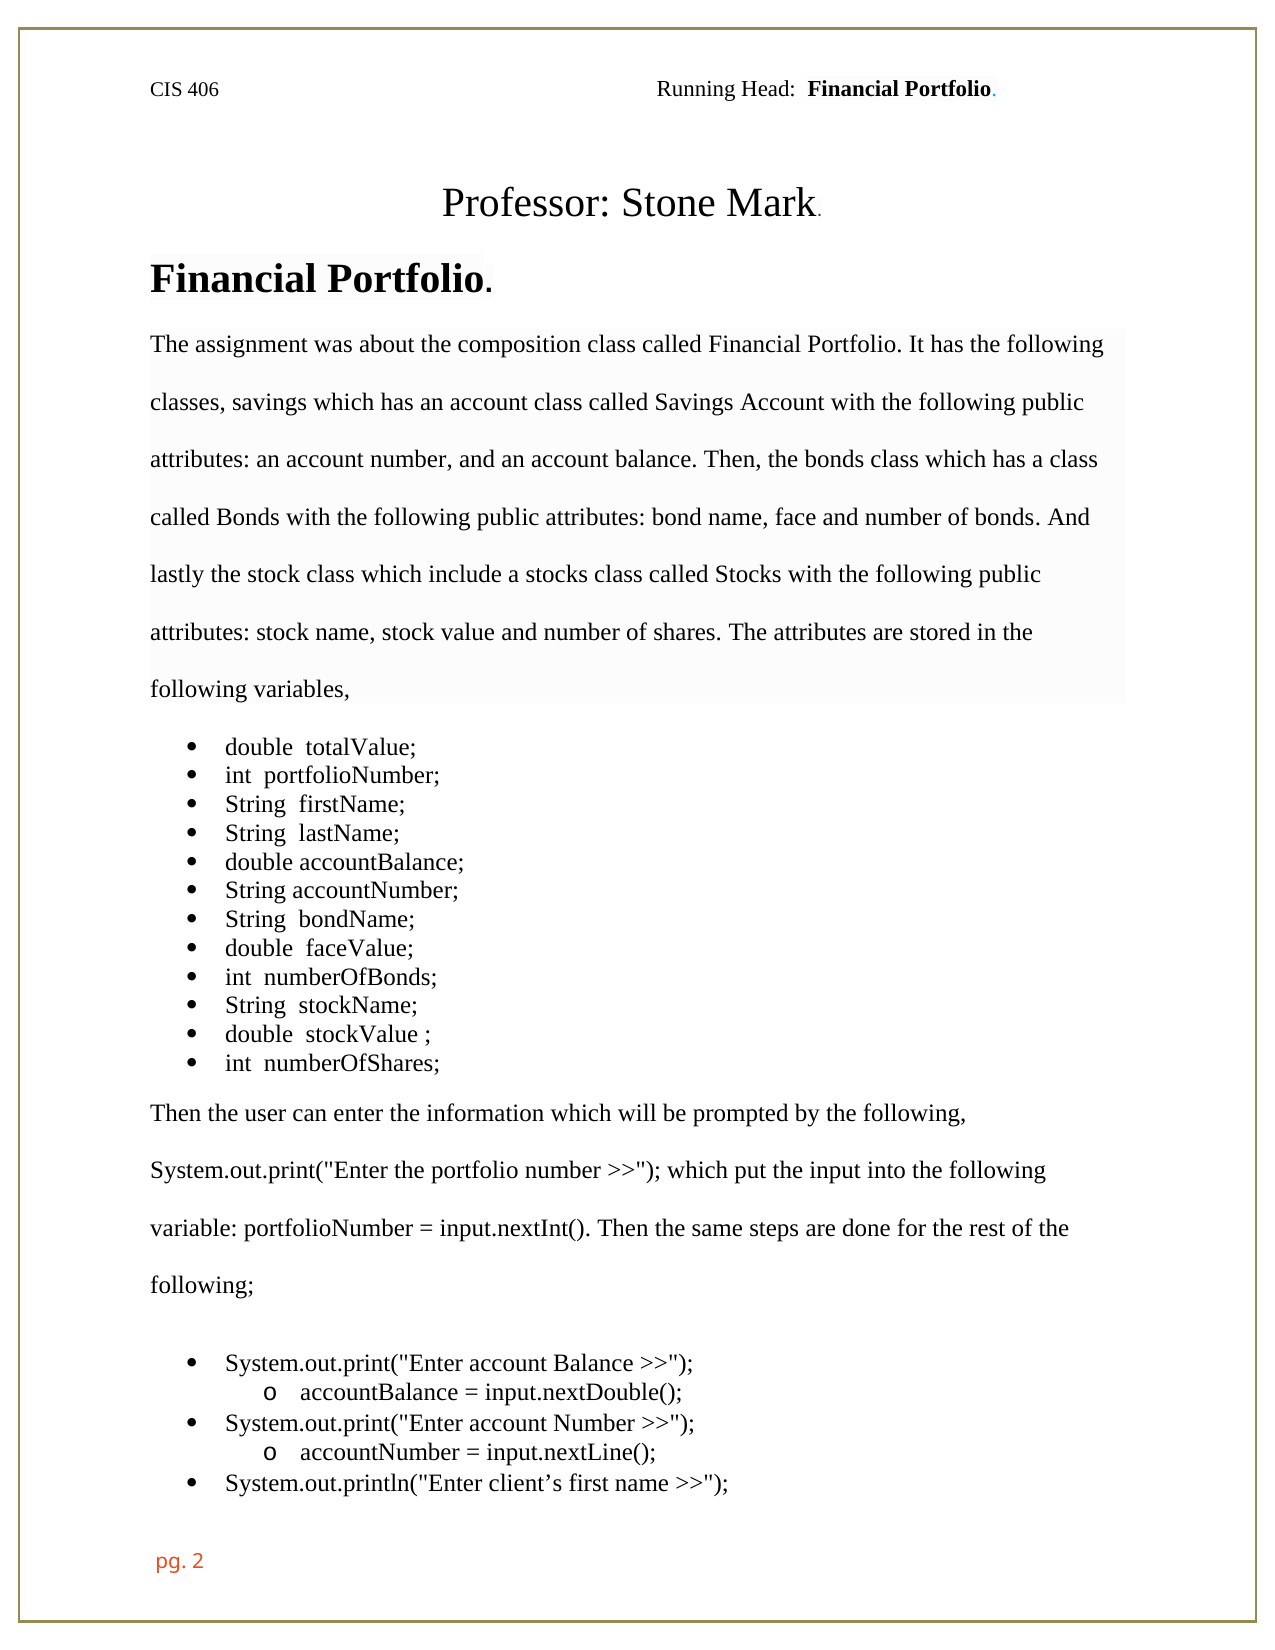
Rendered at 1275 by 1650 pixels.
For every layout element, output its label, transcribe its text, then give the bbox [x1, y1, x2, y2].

list System.out.println("Enter client’s first name >>"); [187, 1468, 1125, 1496]
list double totalValue; [187, 732, 1125, 761]
text Financial Portfolio. [150, 253, 1125, 301]
list accountNumber = input.nextLine(); [262, 1437, 1125, 1468]
list String lastName; [187, 818, 1125, 847]
list double faceValue; [187, 933, 1125, 962]
list String accountNumber; [187, 876, 1125, 904]
list int numberOfShares; [187, 1048, 1125, 1077]
list System.out.print("Enter account Balance >>"); [187, 1348, 1125, 1377]
list String stockName; [187, 991, 1125, 1019]
list System.out.print("Enter account Number >>"); [187, 1408, 1125, 1437]
list int numberOfBonds; [187, 962, 1125, 991]
list double stockValue ; [187, 1019, 1125, 1048]
list String firstName; [187, 789, 1125, 818]
list int portfolioNumber; [187, 761, 1125, 789]
list double accountBalance; [187, 847, 1125, 876]
text The assignment was about the composition class called Financial Portfolio. It has the following classes, savings which has an account class called Savings Account with the following public attributes: an account number, and an account balance. Then, the bonds class which has a class called Bonds with the following public attributes: bond name, face and number of bonds. And lastly the stock class which include a stocks class called Stocks with the following public attributes: stock name, stock value and number of shares. The attributes are stored in the following variables, [150, 329, 1125, 703]
text Professor: Stone Mark. [150, 177, 1125, 225]
list String bondName; [187, 904, 1125, 933]
text Then the user can enter the information which will be prompted by the following, System.out.print("Enter the portfolio number >>"); which put the input into the following variable: portfolioNumber = input.nextInt(). Then the same steps are done for the rest of the following; [150, 1098, 1125, 1299]
list accountBalance = input.nextDouble(); [262, 1377, 1125, 1408]
